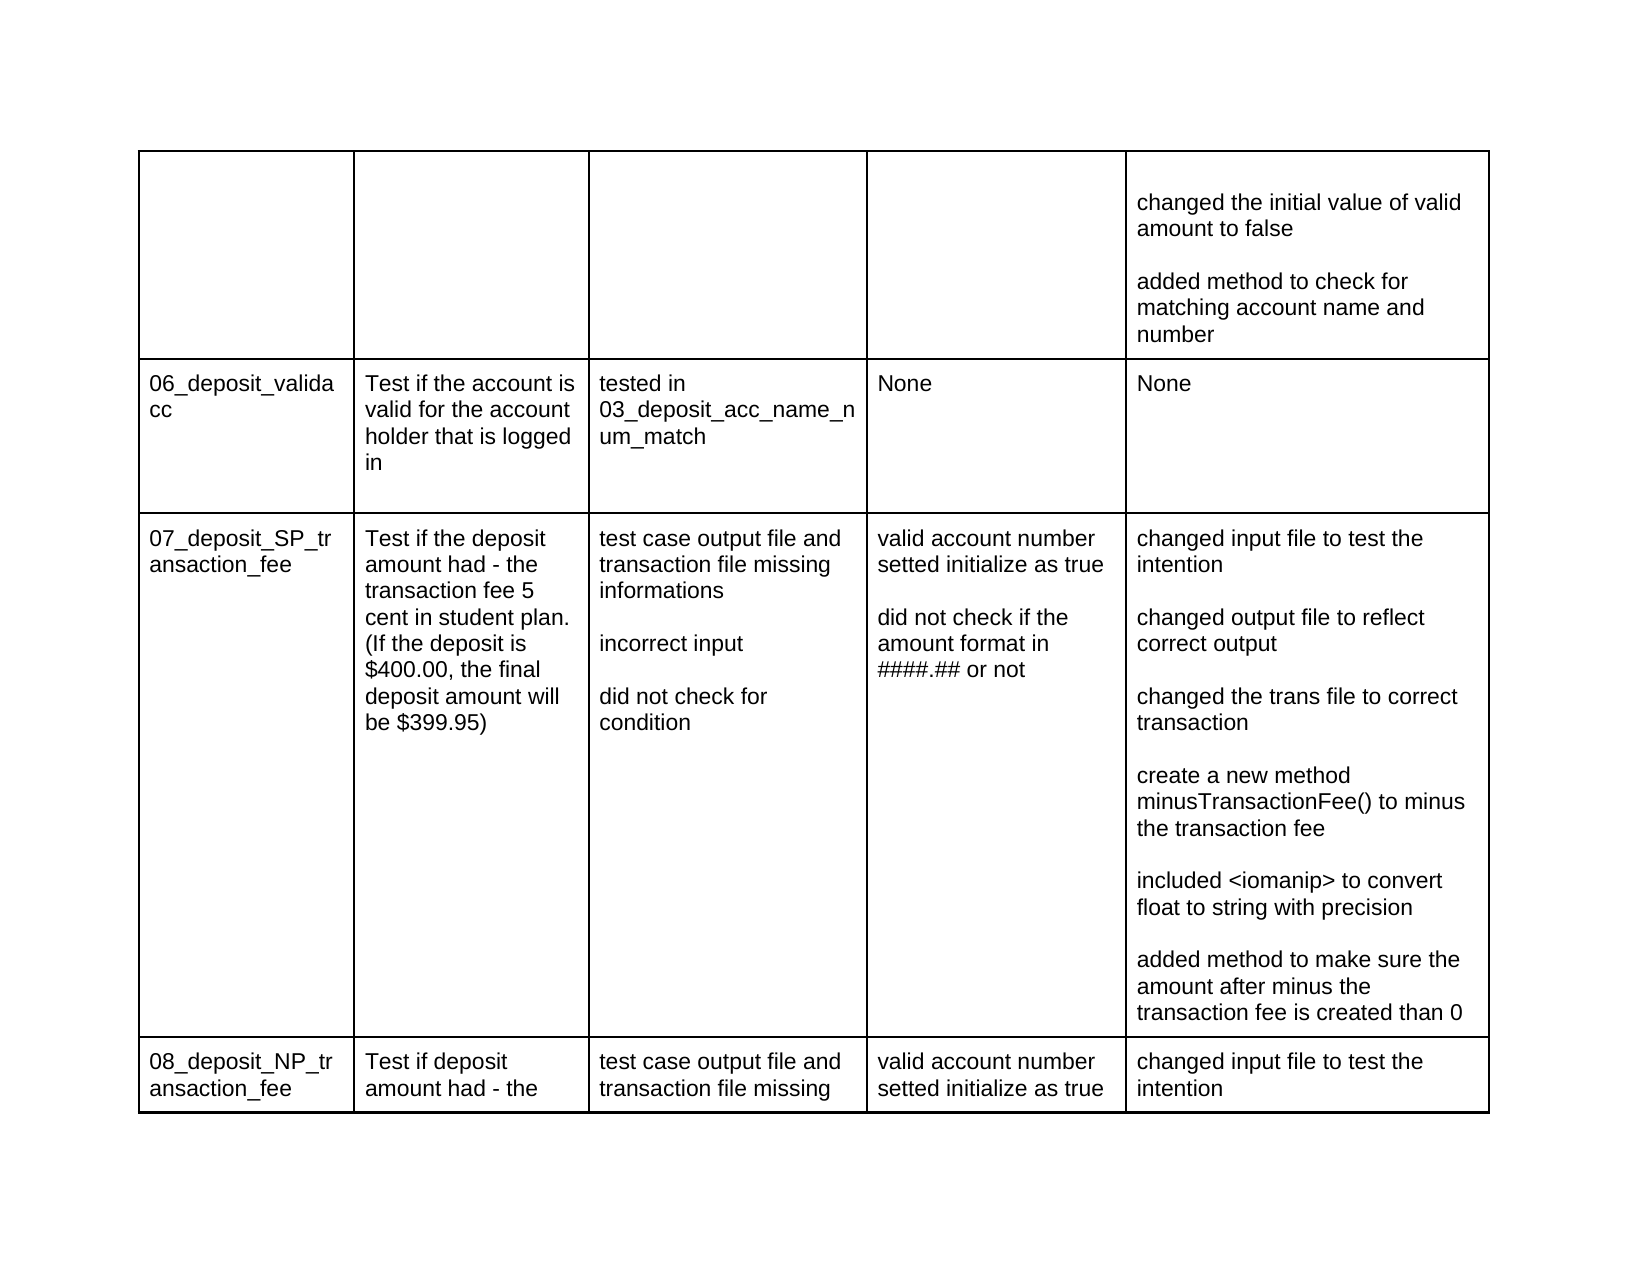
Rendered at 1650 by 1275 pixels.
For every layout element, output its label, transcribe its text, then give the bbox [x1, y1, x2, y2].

table_cell changed input file to test the intention changed output file to reflect correct output changed the trans file to correct transaction create a new method minusTransactionFee() to minus the transaction fee included <iomanip> to convert float to string with precision added method to make sure the amount after minus the transaction fee is created than 0 [1127, 514, 1488, 1036]
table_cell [140, 152, 353, 357]
table_cell None [868, 360, 1125, 512]
table_cell Test if the account is valid for the account holder that is logged in [355, 360, 588, 512]
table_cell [590, 152, 866, 357]
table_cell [1127, 152, 1488, 357]
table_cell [590, 1038, 866, 1111]
table_cell 07_deposit_SP_transaction_fee [140, 514, 353, 1036]
table_cell Test if the deposit amount had - the transaction fee 5 cent in student plan. (If the deposit is $400.00, the final deposit amount will be $399.95) [355, 514, 588, 1036]
table_cell None [1127, 360, 1488, 512]
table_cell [355, 152, 588, 357]
table_cell tested in 03_deposit_acc_name_num_match [590, 360, 866, 512]
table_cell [1127, 1038, 1488, 1111]
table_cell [140, 1038, 353, 1111]
table_cell 06_deposit_validacc [140, 360, 353, 512]
table_cell valid account number setted initialize as true did not check if the amount format in ####.## or not [868, 514, 1125, 1036]
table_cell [868, 1038, 1125, 1111]
table_cell test case output file and transaction file missing informations incorrect input did not check for condition [590, 514, 866, 1036]
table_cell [355, 1038, 588, 1111]
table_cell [868, 152, 1125, 357]
